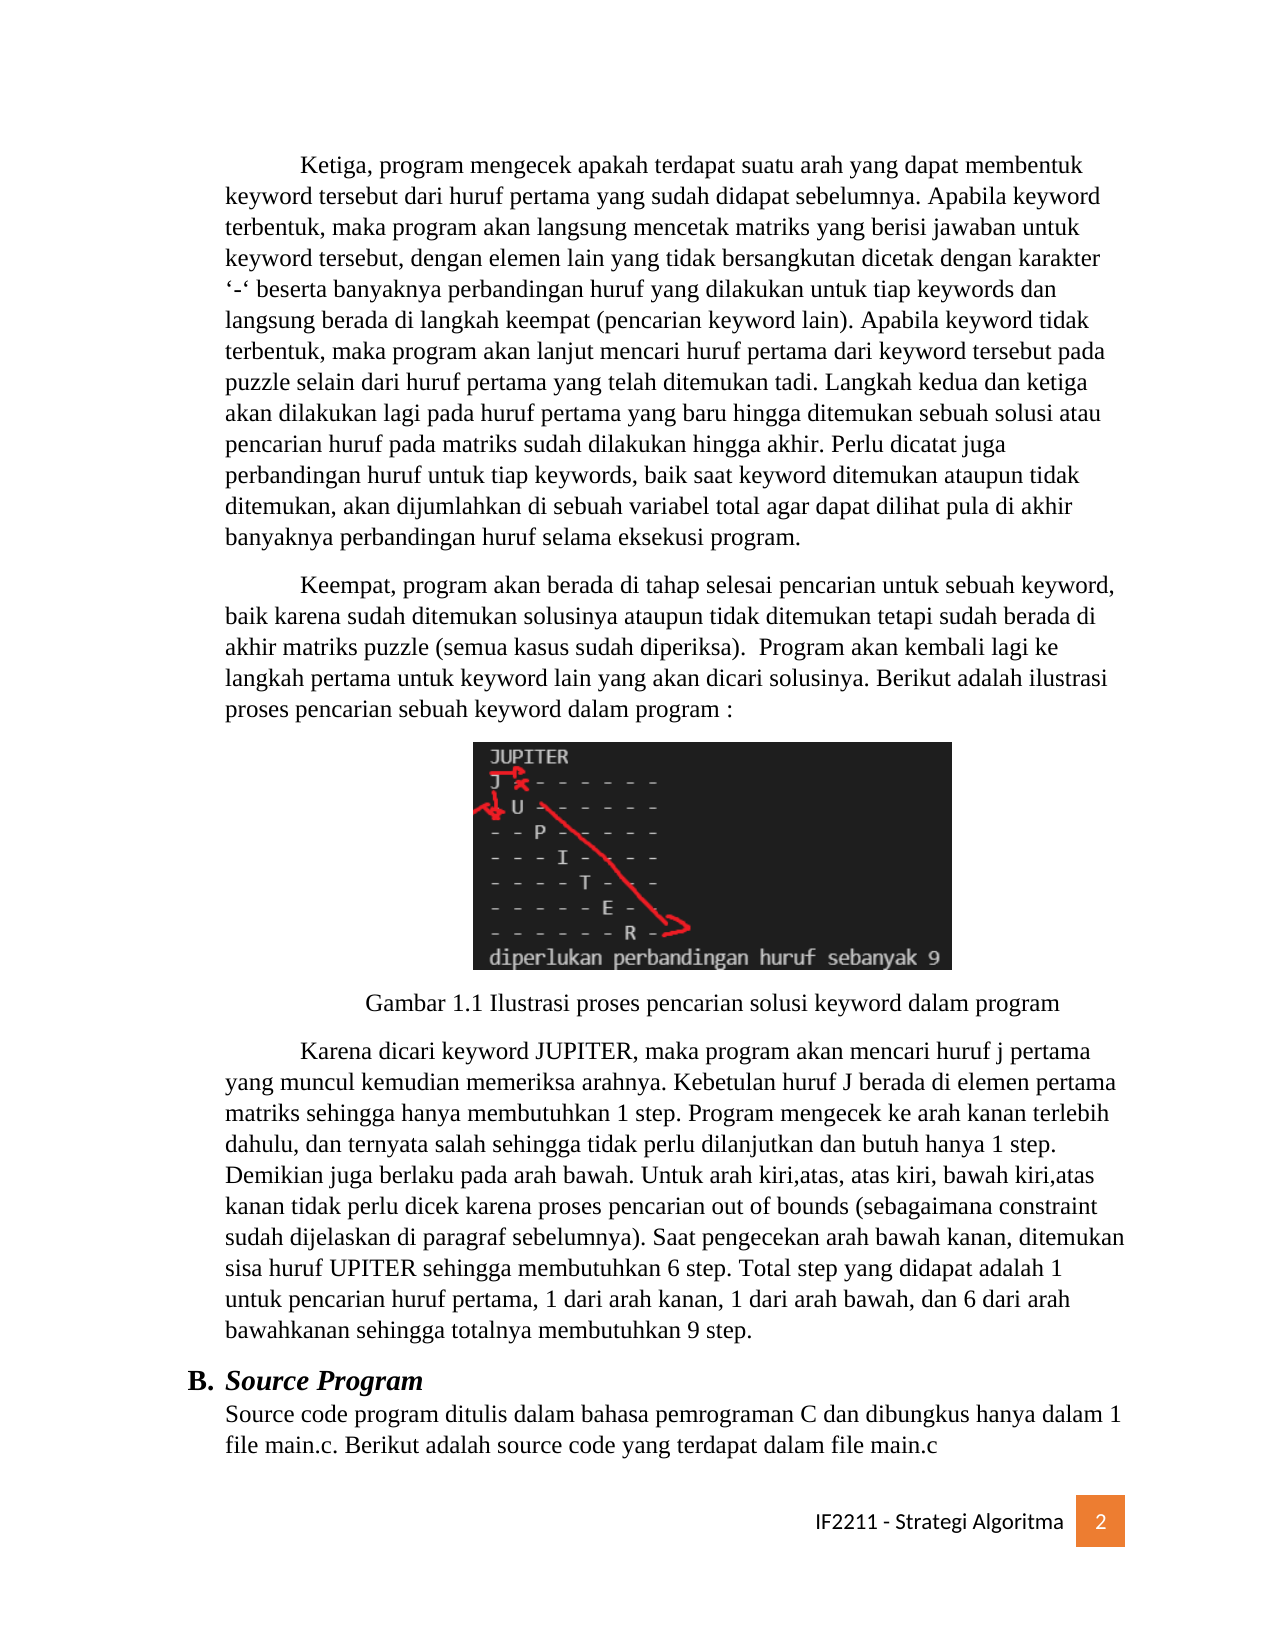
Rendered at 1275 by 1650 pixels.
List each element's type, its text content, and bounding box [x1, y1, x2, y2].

text Keempat, program akan berada di tahap selesai pencarian untuk sebuah keyword, baik karena sudah ditemukan solusinya ataupun tidak ditemukan tetapi sudah berada di akhir matriks puzzle (semua kasus sudah diperiksa). Program akan kembali lagi ke langkah pertama untuk keyword lain yang akan dicari solusinya. Berikut adalah ilustrasi proses pencarian sebuah keyword dalam program : [225, 570, 1125, 723]
picture [473, 742, 952, 970]
text Karena dicari keyword JUPITER, maka program akan mencari huruf j pertama yang muncul kemudian memeriksa arahnya. Kebetulan huruf J berada di elemen pertama matriks sehingga hanya membutuhkan 1 step. Program mengecek ke arah kanan terlebih dahulu, dan ternyata salah sehingga tidak perlu dilanjutkan dan butuh hanya 1 step. Demikian juga berlaku pada arah bawah. Untuk arah kiri,atas, atas kiri, bawah kiri,atas kanan tidak perlu dicek karena proses pencarian out of bounds (sebagaimana constraint sudah dijelaskan di paragraf sebelumnya). Saat pengecekan arah bawah kanan, ditemukan sisa huruf UPITER sehingga membutuhkan 6 step. Total step yang didapat adalah 1 untuk pencarian huruf pertama, 1 dari arah kanan, 1 dari arah bawah, dan 6 dari arah bawahkanan sehingga totalnya membutuhkan 9 step. [225, 1036, 1125, 1344]
list Source code program ditulis dalam bahasa pemrograman C dan dibungkus hanya dalam 1 file main.c. Berikut adalah source code yang terdapat dalam file main.c [225, 1399, 1125, 1459]
text Ketiga, program mengecek apakah terdapat suatu arah yang dapat membentuk keyword tersebut dari huruf pertama yang sudah didapat sebelumnya. Apabila keyword terbentuk, maka program akan langsung mencetak matriks yang berisi jawaban untuk keyword tersebut, dengan elemen lain yang tidak bersangkutan dicetak dengan karakter ‘-‘ beserta banyaknya perbandingan huruf yang dilakukan untuk tiap keywords dan langsung berada di langkah keempat (pencarian keyword lain). Apabila keyword tidak terbentuk, maka program akan lanjut mencari huruf pertama dari keyword tersebut pada puzzle selain dari huruf pertama yang telah ditemukan tadi. Langkah kedua dan ketiga akan dilakukan lagi pada huruf pertama yang baru hingga ditemukan sebuah solusi atau pencarian huruf pada matriks sudah dilakukan hingga akhir. Perlu dicatat juga perbandingan huruf untuk tiap keywords, baik saat keyword ditemukan ataupun tidak ditemukan, akan dijumlahkan di sebuah variabel total agar dapat dilihat pula di akhir banyaknya perbandingan huruf selama eksekusi program. [225, 150, 1125, 551]
list Source Program [187, 1363, 1125, 1397]
text Gambar 1.1 Ilustrasi proses pencarian solusi keyword dalam program [225, 988, 1125, 1017]
